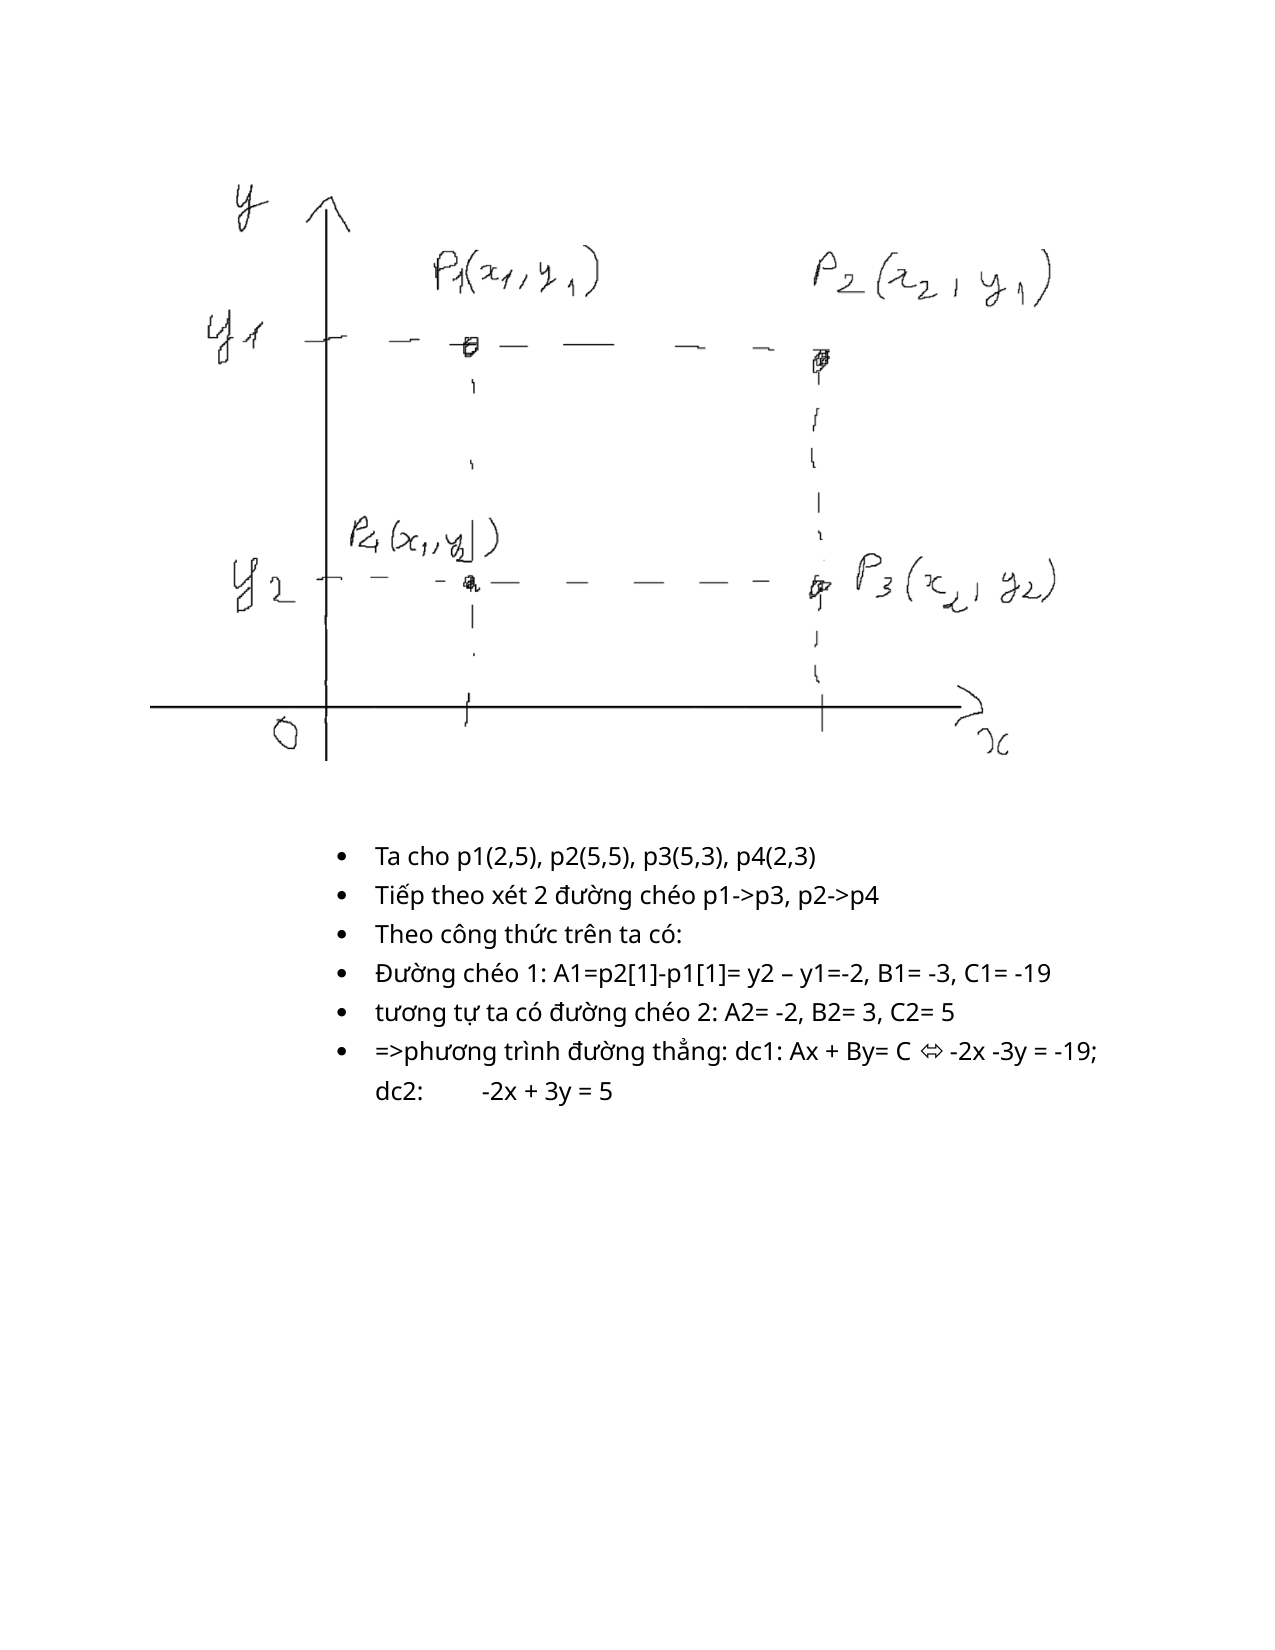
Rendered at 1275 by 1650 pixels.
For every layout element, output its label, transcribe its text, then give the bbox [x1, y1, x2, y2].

list Tiếp theo xét 2 đường chéo p1->p3, p2->p4 [337, 877, 1125, 911]
picture [150, 150, 1125, 761]
list Ta cho p1(2,5), p2(5,5), p3(5,3), p4(2,3) [337, 838, 1125, 872]
list Theo công thức trên ta có: [337, 916, 1125, 951]
list tương tự ta có đường chéo 2: A2= -2, B2= 3, C2= 5 [337, 995, 1125, 1029]
list Đường chéo 1: A1=p2[1]-p1[1]= y2 – y1=-2, B1= -3, C1= -19 [337, 956, 1125, 990]
list =>phương trình đường thẳng: dc1: Ax + By= C -2x -3y = -19; dc2: -2x + 3y = 5 [337, 1034, 1125, 1107]
